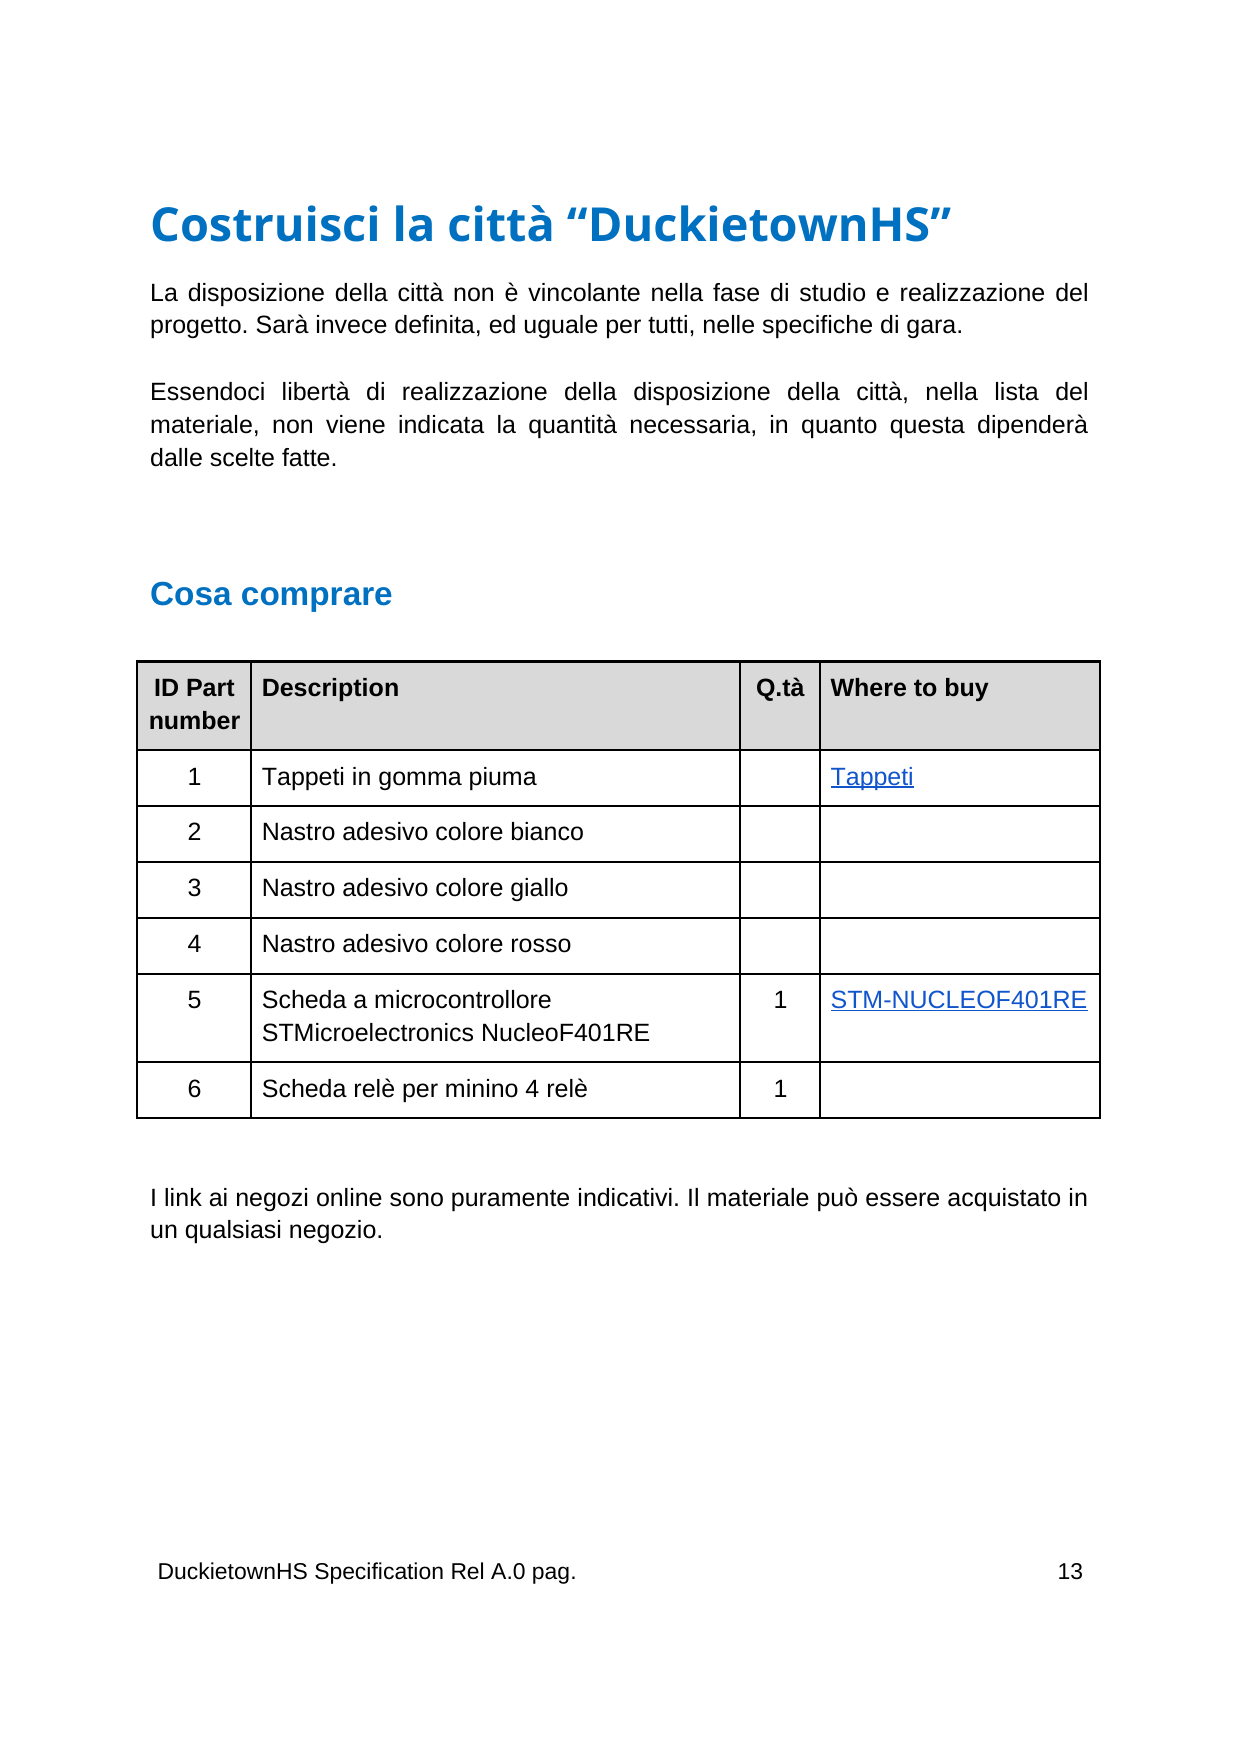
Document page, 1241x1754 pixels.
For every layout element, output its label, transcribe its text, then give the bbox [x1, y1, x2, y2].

table_cell Nastro adesivo colore bianco [252, 807, 739, 861]
table_cell Tappeti [821, 751, 1099, 805]
table_cell Tappeti in gomma piuma [252, 751, 739, 805]
table_header Where to buy [821, 663, 1099, 749]
table_cell STM-NUCLEOF401RE [821, 975, 1099, 1061]
table_cell [821, 1063, 1099, 1117]
table_cell [741, 919, 819, 973]
table_cell Scheda a microcontrollore STMicroelectronics NucleoF401RE [252, 975, 739, 1061]
table_cell Nastro adesivo colore rosso [252, 919, 739, 973]
subtitle Costruisci la città “DuckietownHS” [150, 192, 1090, 256]
table_cell [821, 863, 1099, 917]
table_header ID Part number [138, 663, 250, 749]
table_cell 1 [741, 975, 819, 1061]
table_header Description [252, 663, 739, 749]
table_cell 2 [138, 807, 250, 861]
table_cell Scheda relè per minino 4 relè [252, 1063, 739, 1117]
table_cell 3 [138, 863, 250, 917]
table_cell [821, 807, 1099, 861]
table_cell [741, 807, 819, 861]
subtitle Cosa comprare [150, 573, 1090, 612]
table_cell 6 [138, 1063, 250, 1117]
table_cell 1 [138, 751, 250, 805]
table_header Q.tà [741, 663, 819, 749]
table_cell [821, 919, 1099, 973]
text I link ai negozi online sono puramente indicativi. Il materiale può essere acquistato in un qualsiasi negozio. [150, 1182, 1090, 1244]
table_cell 4 [138, 919, 250, 973]
table_cell [741, 863, 819, 917]
table_cell [741, 751, 819, 805]
text La disposizione della città non è vincolante nella fase di studio e realizzazione del progetto. Sarà invece definita, ed uguale per tutti, nelle specifiche di gara. [150, 277, 1090, 339]
table_cell 1 [741, 1063, 819, 1117]
table_cell Nastro adesivo colore giallo [252, 863, 739, 917]
text Essendoci libertà di realizzazione della disposizione della città, nella lista del materiale, non viene indicata la quantità necessaria, in quanto questa dipenderà dalle scelte fatte. [150, 377, 1090, 471]
table_cell 5 [138, 975, 250, 1061]
